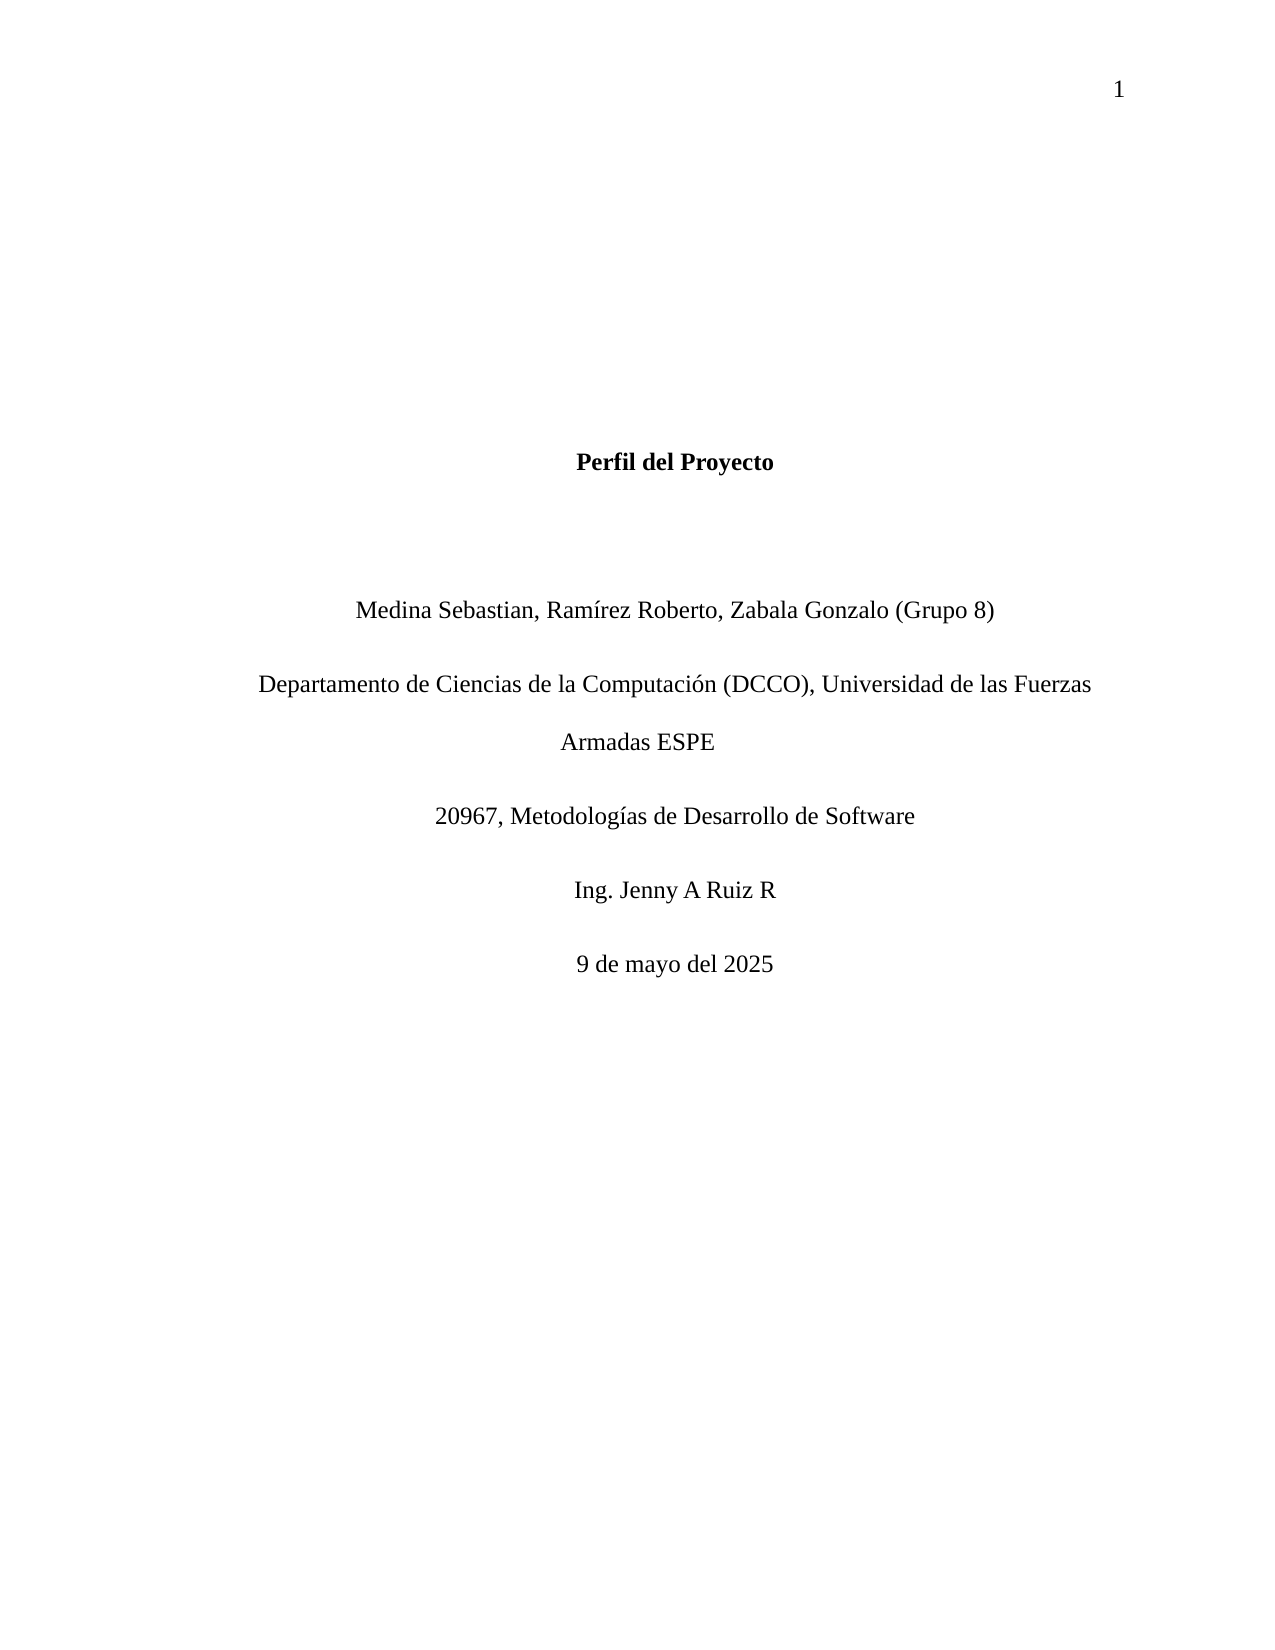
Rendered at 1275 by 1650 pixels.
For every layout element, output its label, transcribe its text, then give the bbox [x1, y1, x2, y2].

text 20967, Metodologías de Desarrollo de Software [150, 801, 1125, 829]
text Medina Sebastian, Ramírez Roberto, Zabala Gonzalo (Grupo 8) [150, 595, 1125, 624]
text 9 de mayo del 2025 [150, 949, 1125, 978]
text Ing. Jenny A Ruiz R [150, 875, 1125, 904]
text Departamento de Ciencias de la Computación (DCCO), Universidad de las Fuerzas Armadas ESPE [150, 669, 1125, 755]
text Perfil del Proyecto [150, 447, 1125, 475]
